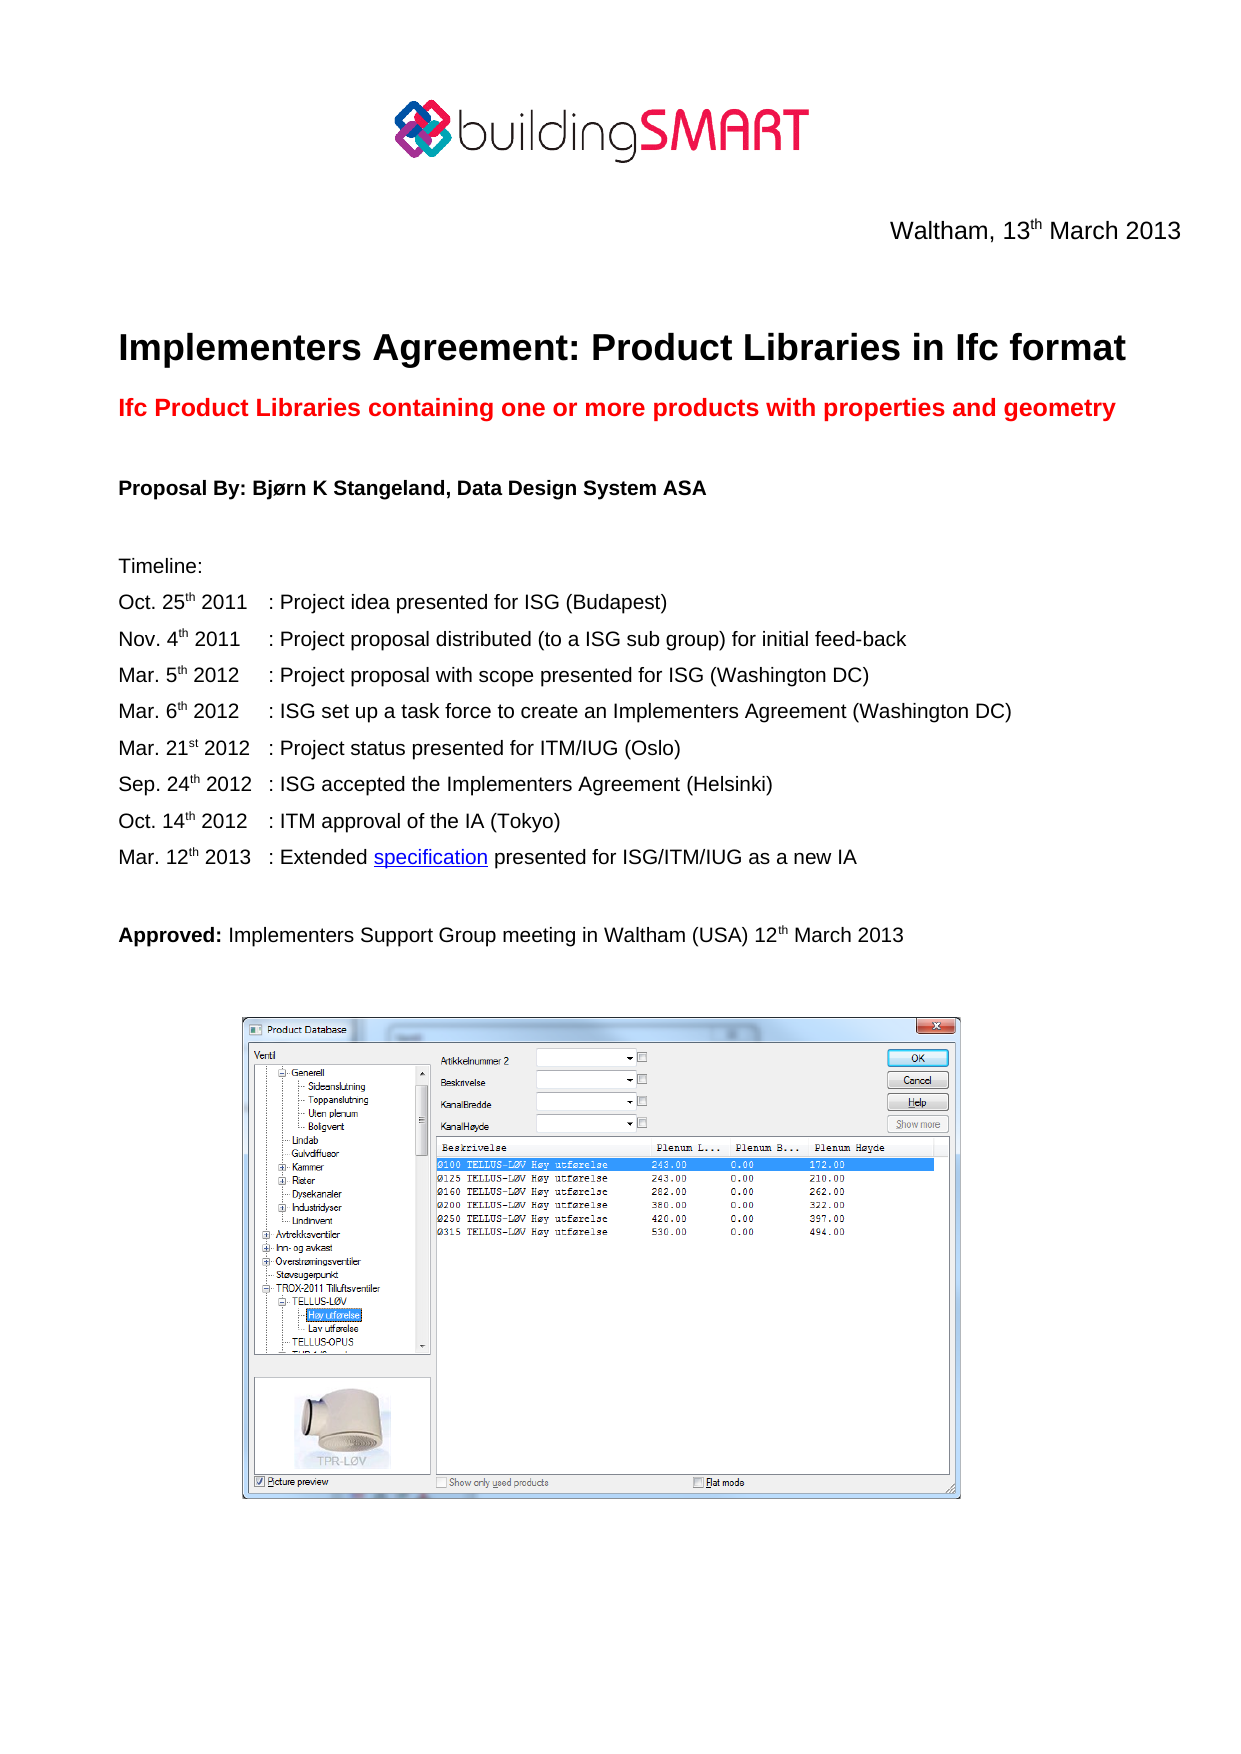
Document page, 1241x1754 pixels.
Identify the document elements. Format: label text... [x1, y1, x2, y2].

subtitle Ifc Product Libraries containing one or more products with properties and geometry [118, 393, 1181, 422]
text Mar. 5th 2012 : Project proposal with scope presented for ISG (Washington DC) [118, 663, 1181, 687]
text Mar. 21st 2012 : Project status presented for ITM/IUG (Oslo) [118, 736, 1181, 760]
picture [242, 1017, 961, 1499]
text Timeline: [118, 553, 1181, 577]
text Mar. 12th 2013 : Extended specification presented for ISG/ITM/IUG as a new IA [118, 845, 1181, 869]
text Proposal By: Bjørn K Stangeland, Data Design System ASA [118, 476, 1181, 500]
text Mar. 6th 2012 : ISG set up a task force to create an Implementers Agreement (Washington DC) [118, 699, 1181, 723]
text Waltham, 13th March 2013 [118, 216, 1181, 244]
text Approved: Implementers Support Group meeting in Waltham (USA) 12th March 2013 [118, 923, 1181, 947]
title Implementers Agreement: Product Libraries in Ifc format [118, 325, 1181, 368]
text Sep. 24th 2012 : ISG accepted the Implementers Agreement (Helsinki) [118, 772, 1181, 796]
text Oct. 14th 2012 : ITM approval of the IA (Tokyo) [118, 809, 1181, 833]
text Oct. 25th 2011 : Project idea presented for ISG (Budapest) [118, 590, 1181, 614]
text Nov. 4th 2011 : Project proposal distributed (to a ISG sub group) for initial feed-back [118, 626, 1181, 650]
picture [390, 94, 816, 165]
